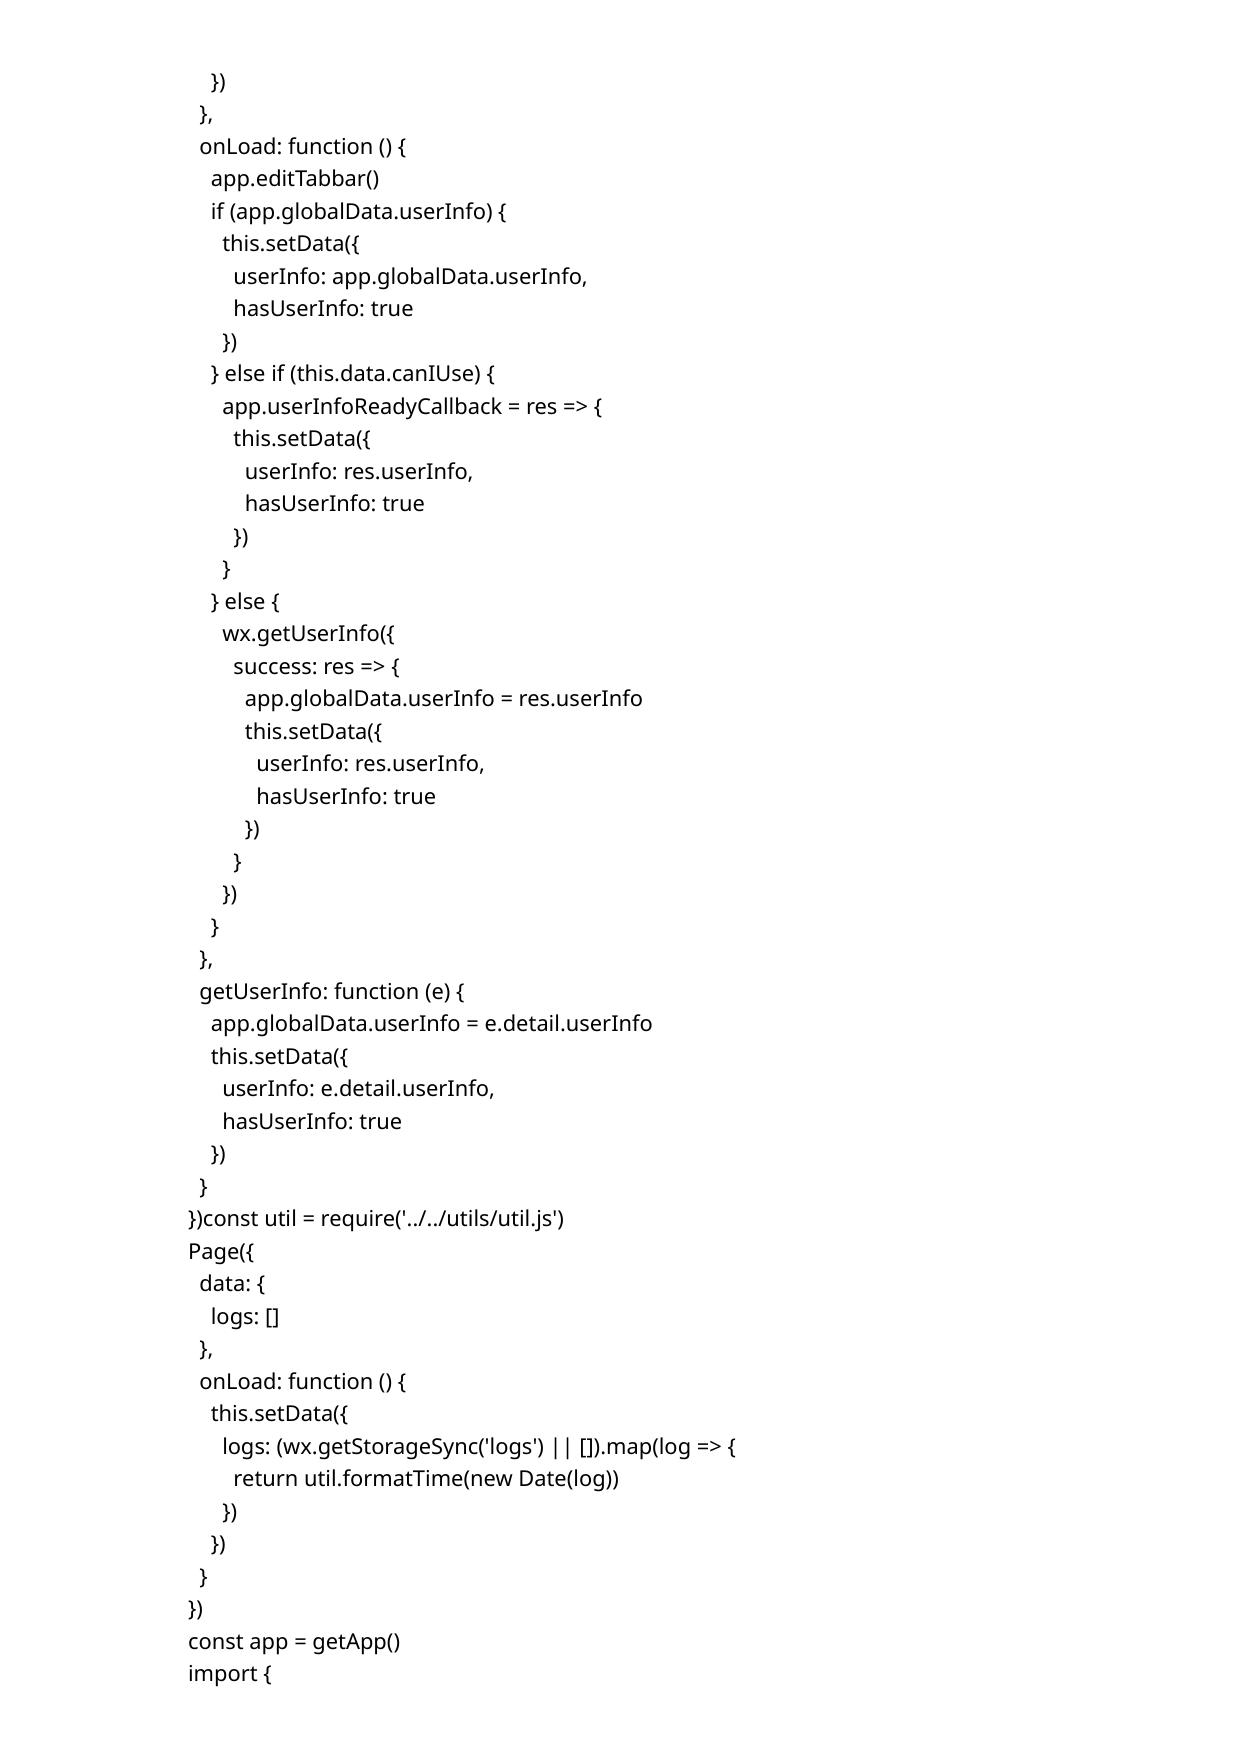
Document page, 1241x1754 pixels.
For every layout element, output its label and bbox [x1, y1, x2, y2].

text [188, 64, 1053, 1689]
